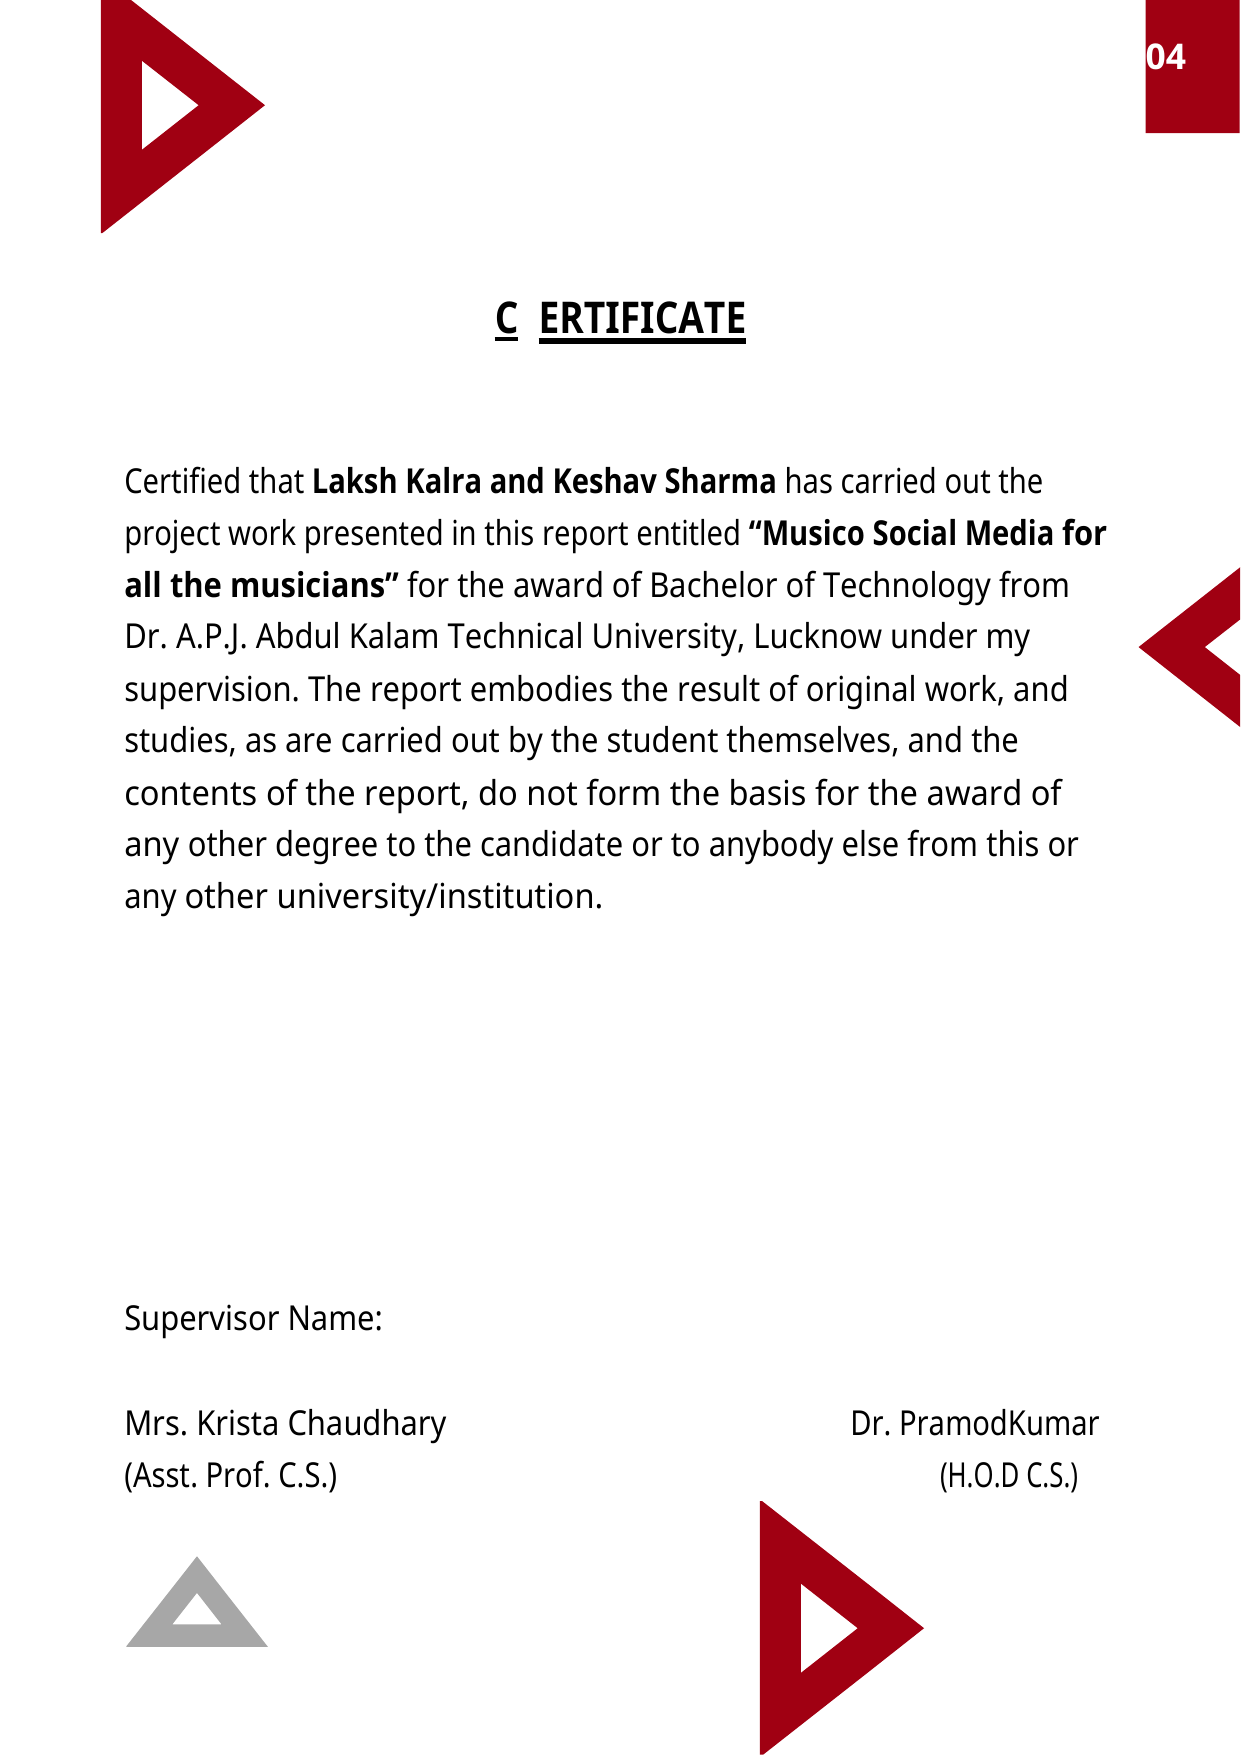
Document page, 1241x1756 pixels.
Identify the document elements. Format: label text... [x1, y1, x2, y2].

text Supervisor Name: [124, 1293, 1207, 1340]
text Certified that Laksh Kalra and Keshav Sharma has carried out the project work presented in this report entitled “Musico Social Media for all the musicians” for the award of Bachelor of Technology from Dr. A.P.J. Abdul Kalam Technical University, Lucknow under my supervision. The report embodies the result of original work, and studies, as are carried out by the student themselves, and the contents of the report, do not form the basis for the award of any other degree to the candidate or to anybody else from this or any other university/institution. [124, 456, 1115, 919]
text Mrs. Krista Chaudhary Dr. PramodKumar (Asst. Prof. C.S.) (H.O.D C.S.) [124, 1398, 1111, 1497]
subtitle C ERTIFICATE [229, 287, 1012, 347]
